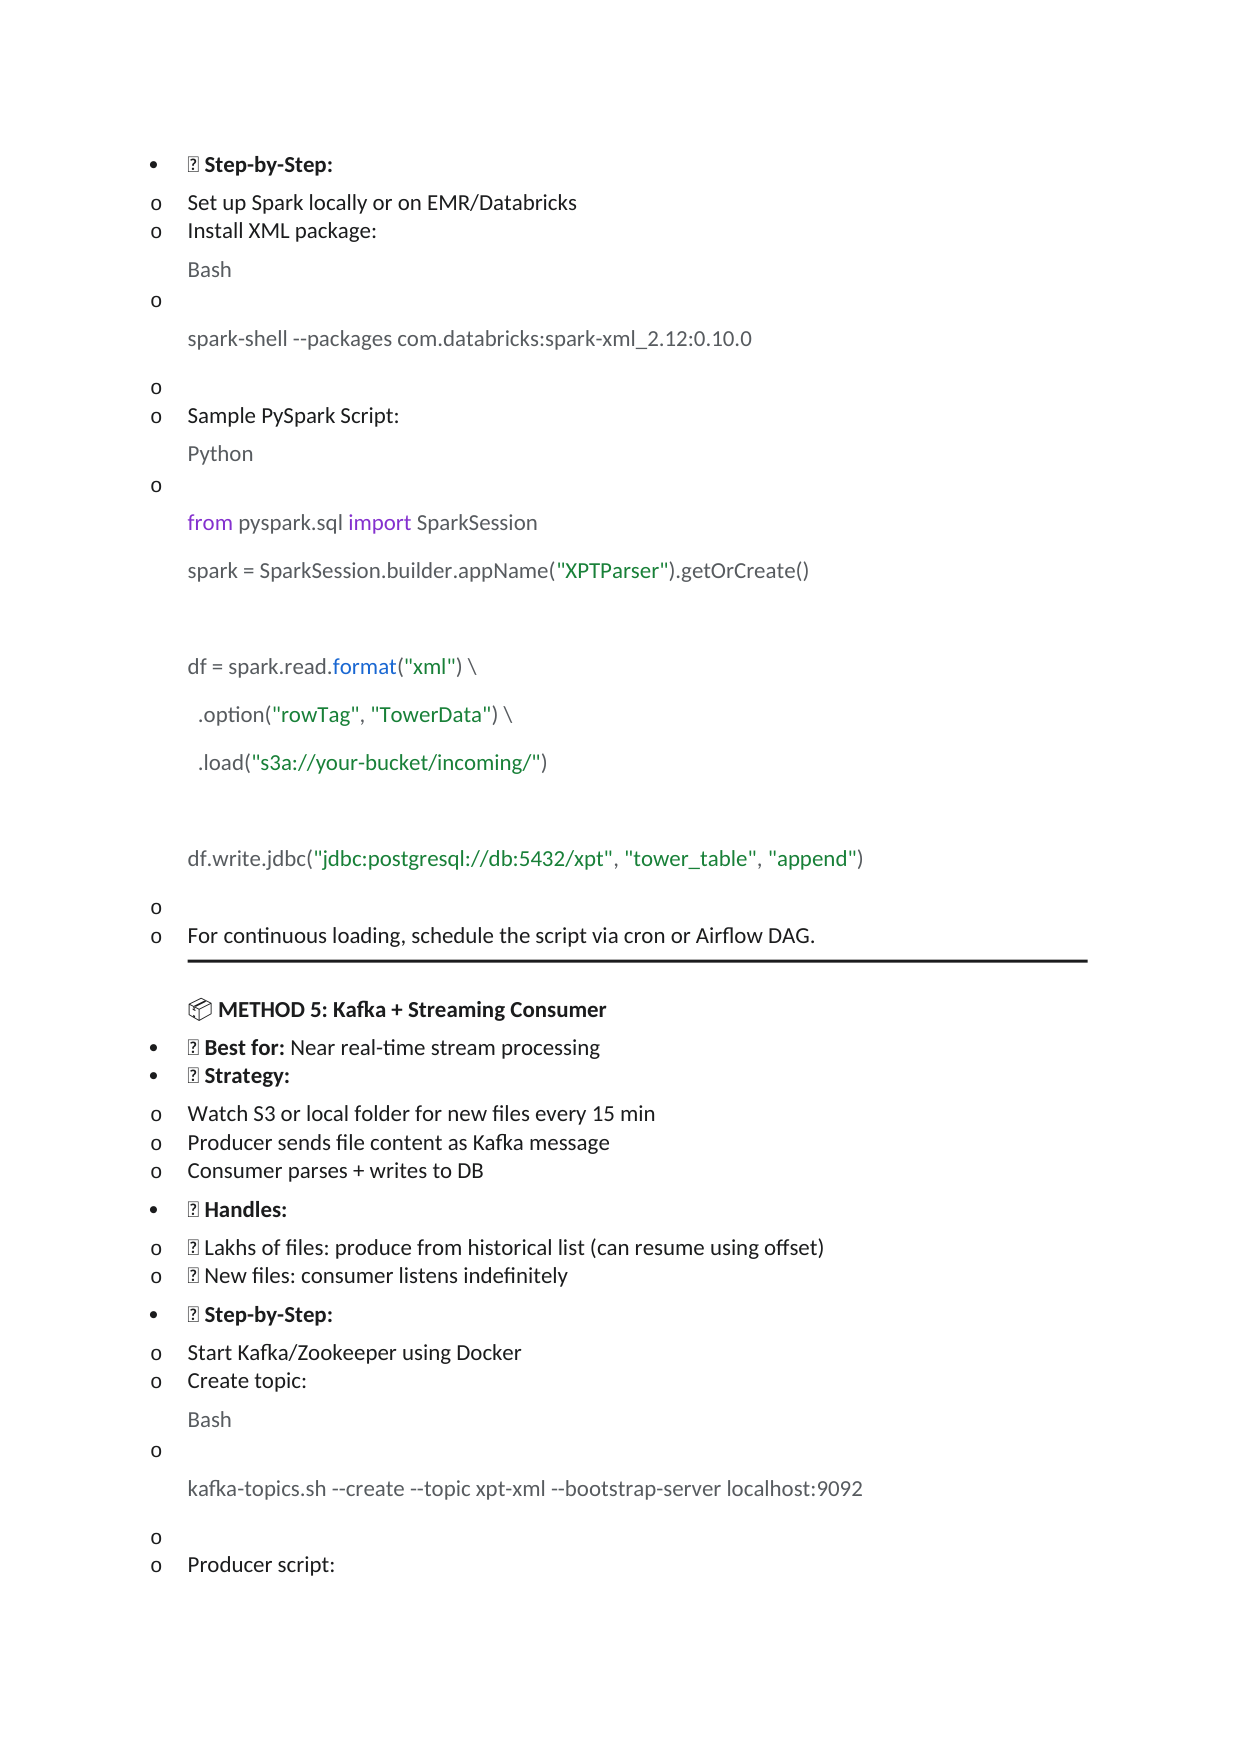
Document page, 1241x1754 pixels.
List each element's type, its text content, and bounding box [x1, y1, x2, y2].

text df.write.jdbc("jdbc:postgresql://db:5432/xpt", "tower_table", "append") [187, 844, 1053, 872]
list For continuous loading, schedule the script via cron or Airflow DAG. [150, 921, 1053, 949]
text Bash [187, 1405, 1053, 1433]
list Set up Spark locally or on EMR/Databricks [150, 188, 1053, 217]
list Consumer parses + writes to DB [150, 1156, 1053, 1185]
list 📂 Handles: [150, 1195, 1053, 1223]
list 🧪 Step-by-Step: [150, 1300, 1053, 1328]
text Bash [187, 255, 1053, 283]
list Create topic: [150, 1366, 1053, 1395]
text df = spark.read.format("xml") \ [187, 652, 1053, 680]
text .option("rowTag", "TowerData") \ [187, 700, 1053, 728]
list Watch S3 or local folder for new files every 15 min [150, 1099, 1053, 1128]
list 🎯 Best for: Near real-time stream processing [150, 1033, 1053, 1061]
text from pyspark.sql import SparkSession [187, 508, 1053, 536]
list ✅ New files: consumer listens indefinitely [150, 1261, 1053, 1290]
text spark-shell --packages com.databricks:spark-xml_2.12:0.10.0 [187, 324, 1053, 352]
list Start Kafka/Zookeeper using Docker [150, 1338, 1053, 1366]
list Sample PySpark Script: [150, 401, 1053, 429]
list 🧪 Step-by-Step: [150, 150, 1053, 178]
text .load("s3a://your-bucket/incoming/") [187, 748, 1053, 776]
list ✅ Lakhs of files: produce from historical list (can resume using offset) [150, 1233, 1053, 1261]
text kafka-topics.sh --create --topic xpt-xml --bootstrap-server localhost:9092 [187, 1474, 1053, 1502]
list Install XML package: [150, 217, 1053, 245]
list Producer script: [150, 1551, 1053, 1579]
list 🔁 Strategy: [150, 1061, 1053, 1089]
list Producer sends file content as Kafka message [150, 1128, 1053, 1156]
text spark = SparkSession.builder.appName("XPTParser").getOrCreate() [187, 556, 1053, 584]
subtitle 📦 METHOD 5: Kafka + Streaming Consumer [187, 995, 1053, 1023]
text Python [187, 439, 1053, 467]
